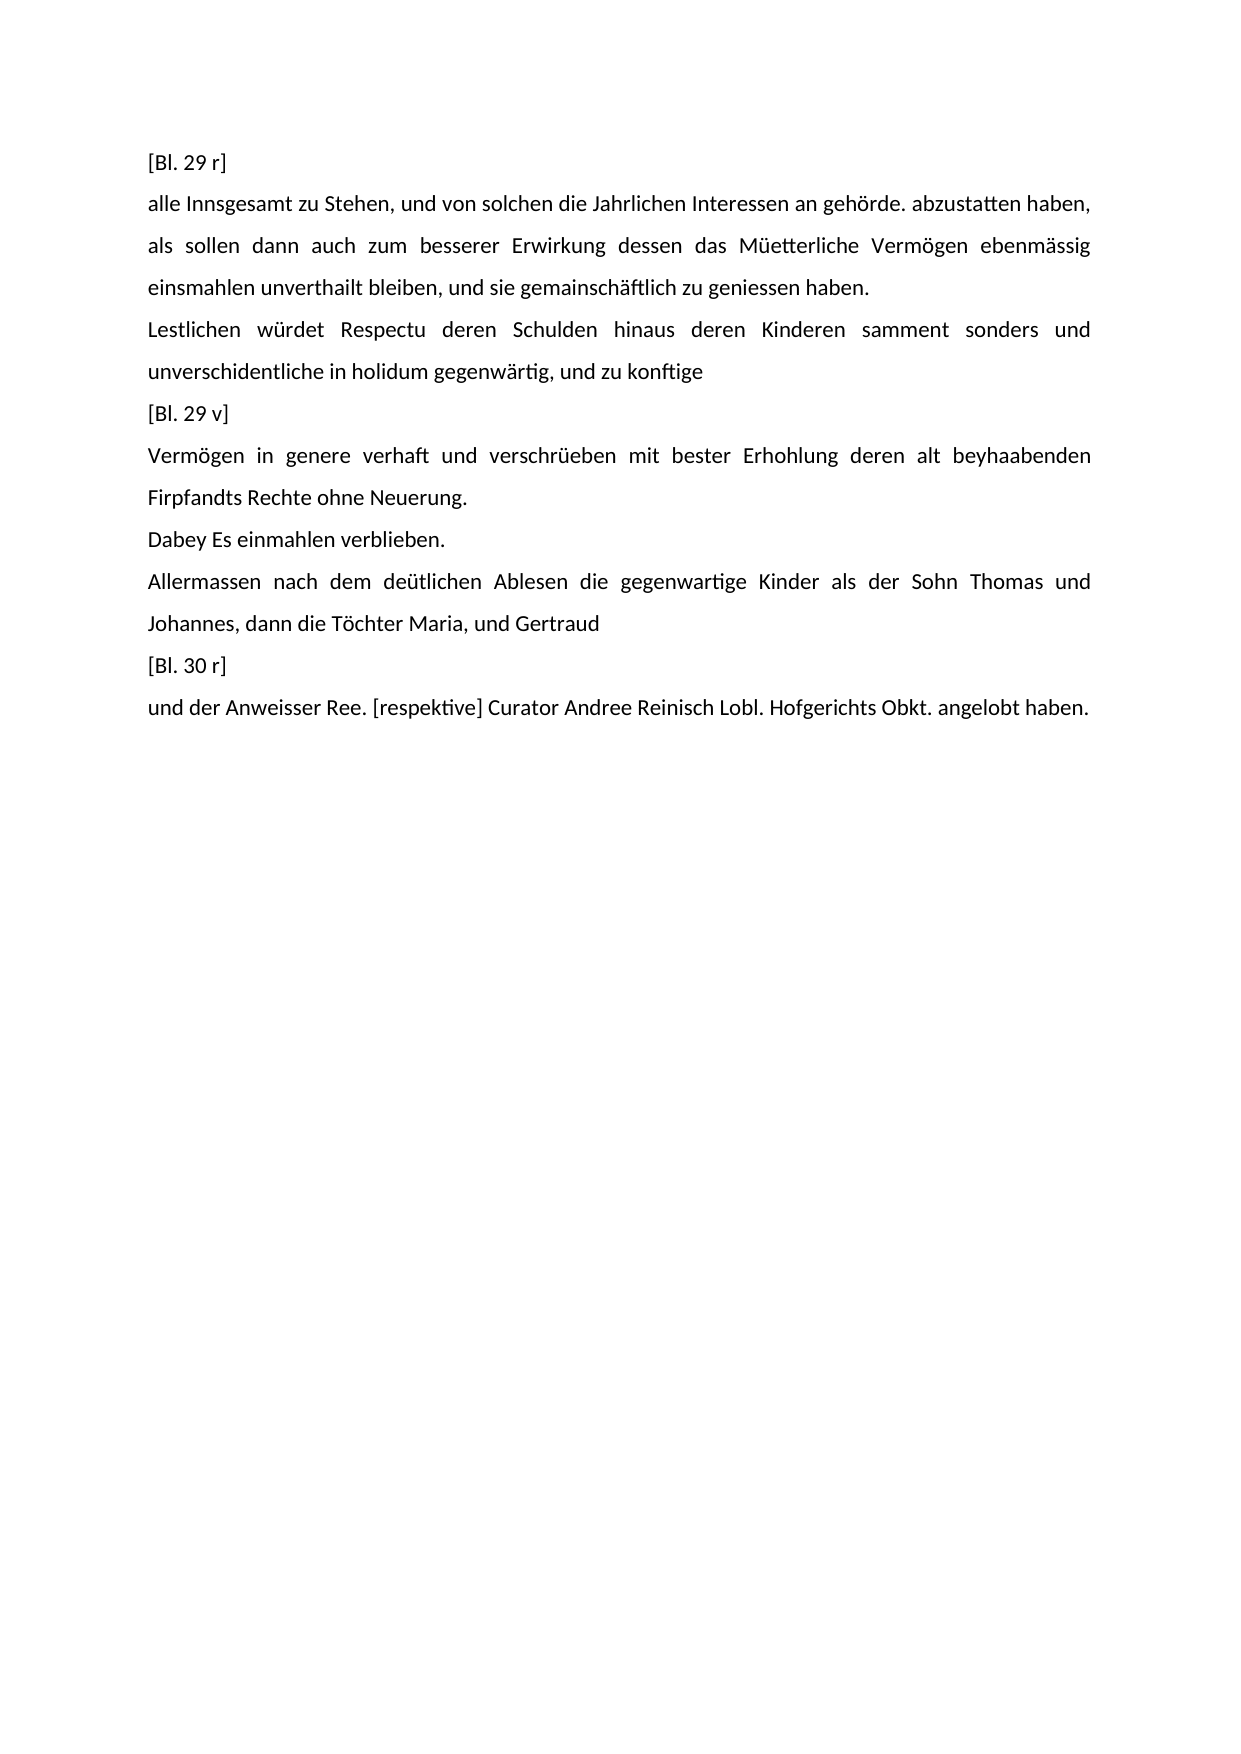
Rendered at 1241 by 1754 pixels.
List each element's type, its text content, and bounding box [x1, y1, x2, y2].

text Dabey Es einmahlen verblieben. [148, 525, 1093, 553]
text Vermögen in genere verhaft und verschrüeben mit bester Erhohlung deren alt beyhaabenden Firpfandts Rechte ohne Neuerung. [148, 441, 1093, 511]
text [Bl. 30 r] [148, 651, 1093, 679]
text [Bl. 29 r] [148, 148, 1093, 176]
text Allermassen nach dem deütlichen Ablesen die gegenwartige Kinder als der Sohn Thomas und Johannes, dann die Töchter Maria, und Gertraud [148, 567, 1093, 637]
text [Bl. 29 v] [148, 399, 1093, 427]
text und der Anweisser Ree. [respektive] Curator Andree Reinisch Lobl. Hofgerichts Obkt. angelobt haben. [148, 693, 1093, 721]
text Lestlichen würdet Respectu deren Schulden hinaus deren Kinderen samment sonders und unverschidentliche in holidum gegenwärtig, und zu konftige [148, 316, 1093, 386]
text alle Innsgesamt zu Stehen, und von solchen die Jahrlichen Interessen an gehörde. abzustatten haben, als sollen dann auch zum besserer Erwirkung dessen das Müetterliche Vermögen ebenmässig einsmahlen unverthailt bleiben, und sie gemainschäftlich zu geniessen haben. [148, 189, 1093, 302]
